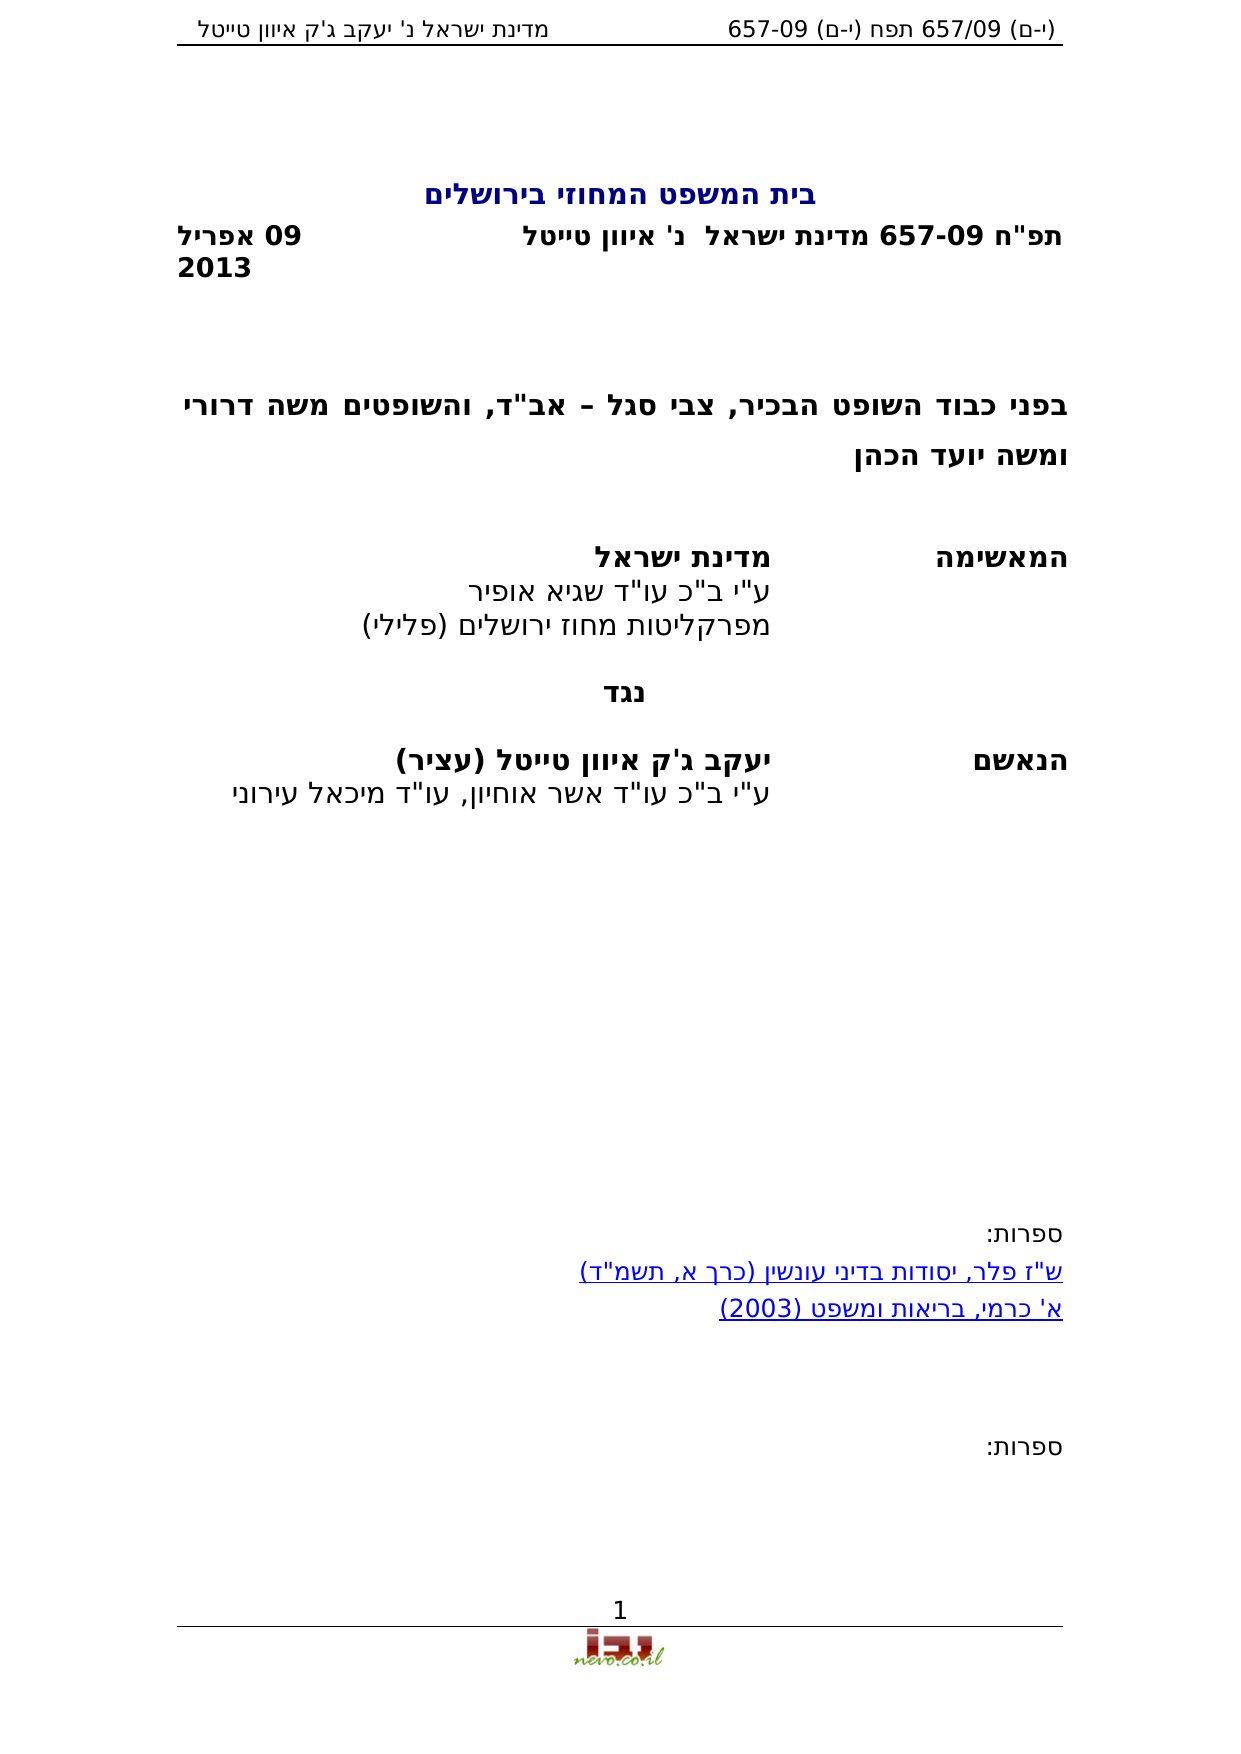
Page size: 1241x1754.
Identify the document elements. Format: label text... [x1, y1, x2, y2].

table_cell תפ"ח 657-09 מדינת ישראל נ' איוון טייטל [384, 221, 1074, 314]
text ספרות: [177, 1436, 1063, 1461]
text א' כרמי, בריאות ומשפט (2003) [177, 1298, 1063, 1323]
table_cell יעקב ג'ק איוון טייטל (עציר) ע"י ב"כ עו"ד אשר אוחיון, עו"ד מיכאל עירוני [166, 743, 783, 811]
table_cell המאשימה [783, 540, 1083, 642]
table_header בפני כבוד השופט הבכיר, צבי סגל – אב"ד, והשופטים משה דרורי ומשה יועד הכהן [172, 388, 1080, 540]
table_cell נגד [166, 642, 1083, 743]
table_cell 09 אפריל 2013 [166, 221, 384, 314]
text ספרות: [177, 1223, 1063, 1248]
table_header בית המשפט המחוזי בירושלים [166, 177, 1074, 221]
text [177, 1260, 1063, 1285]
table_cell מדינת ישראל ע"י ב"כ עו"ד שגיא אופיר מפרקליטות מחוז ירושלים (פלילי) [166, 540, 783, 642]
picture [574, 1628, 666, 1667]
table_cell הנאשם [783, 743, 1083, 811]
